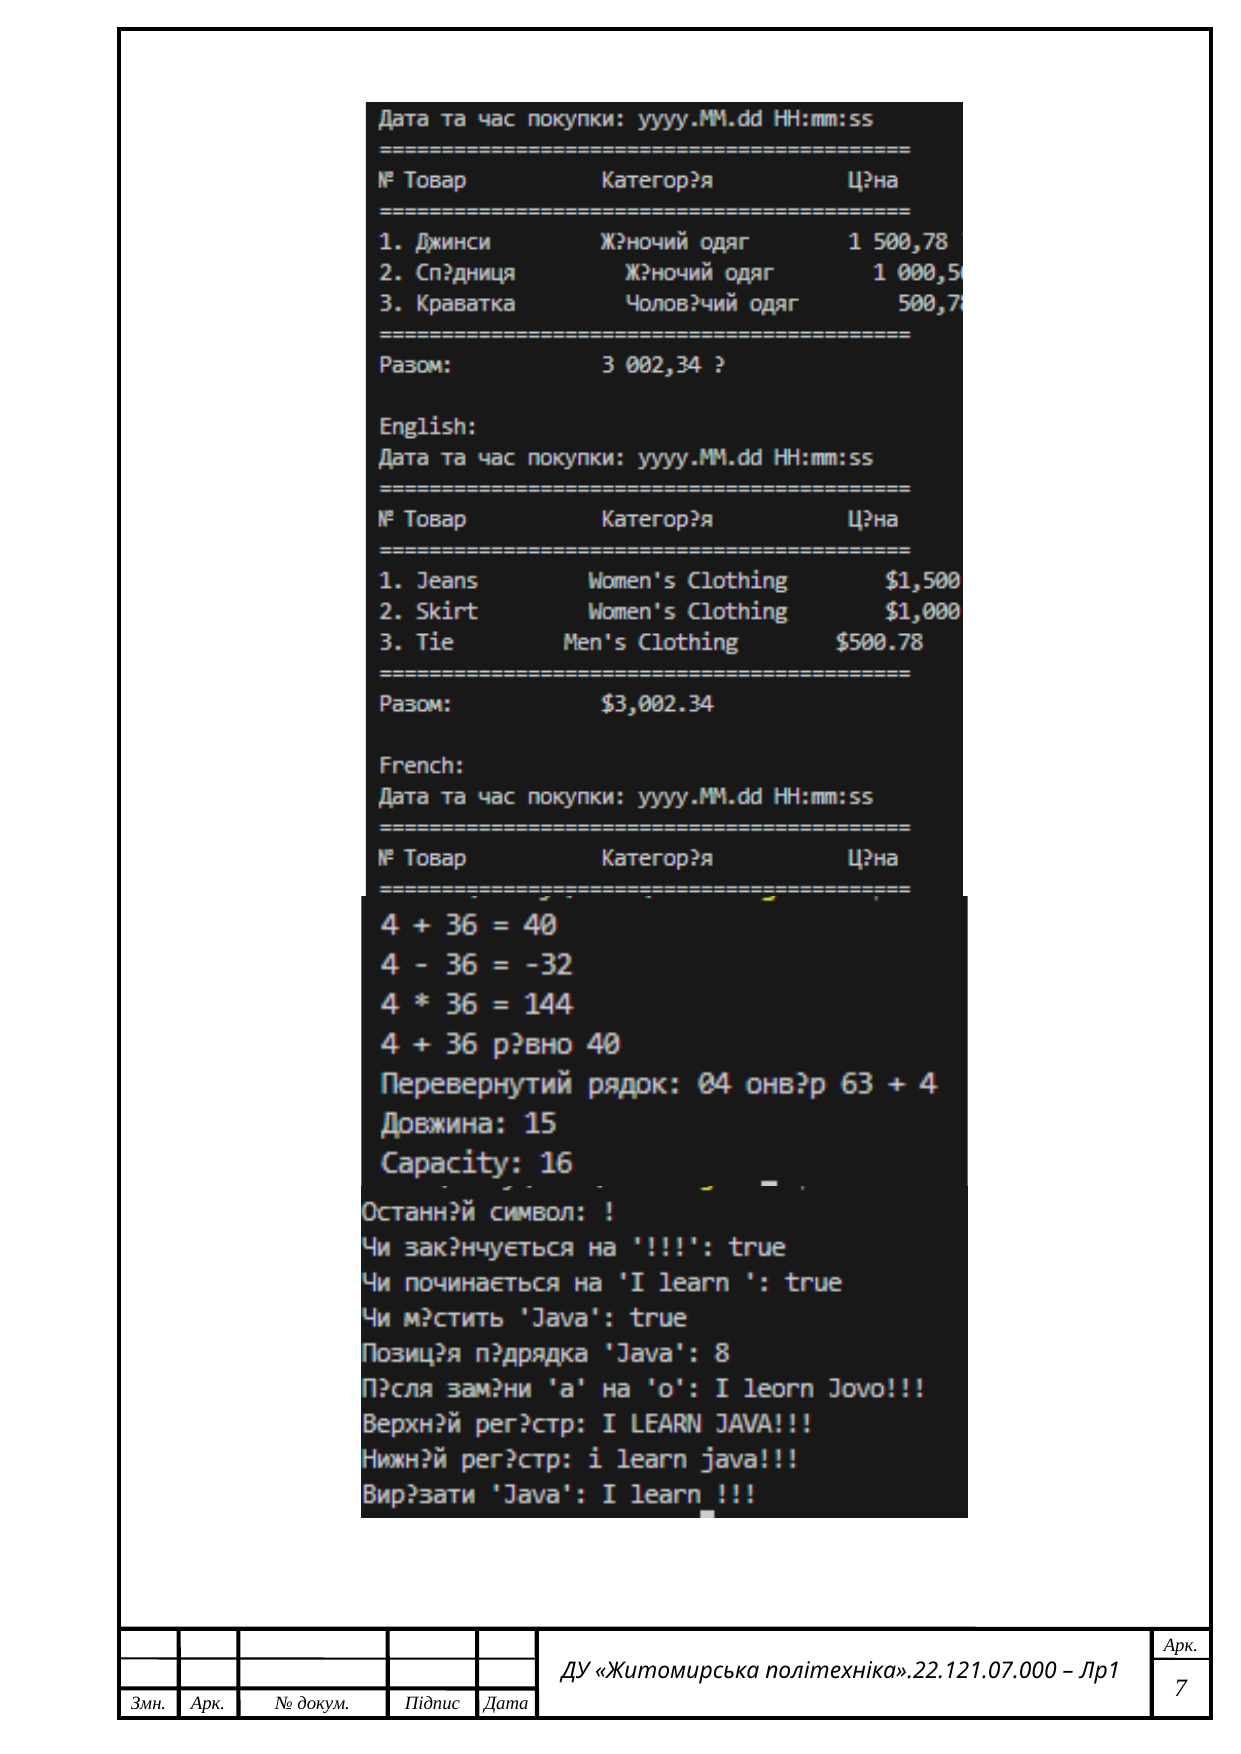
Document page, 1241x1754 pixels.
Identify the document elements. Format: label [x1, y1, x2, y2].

picture [361, 102, 968, 1518]
